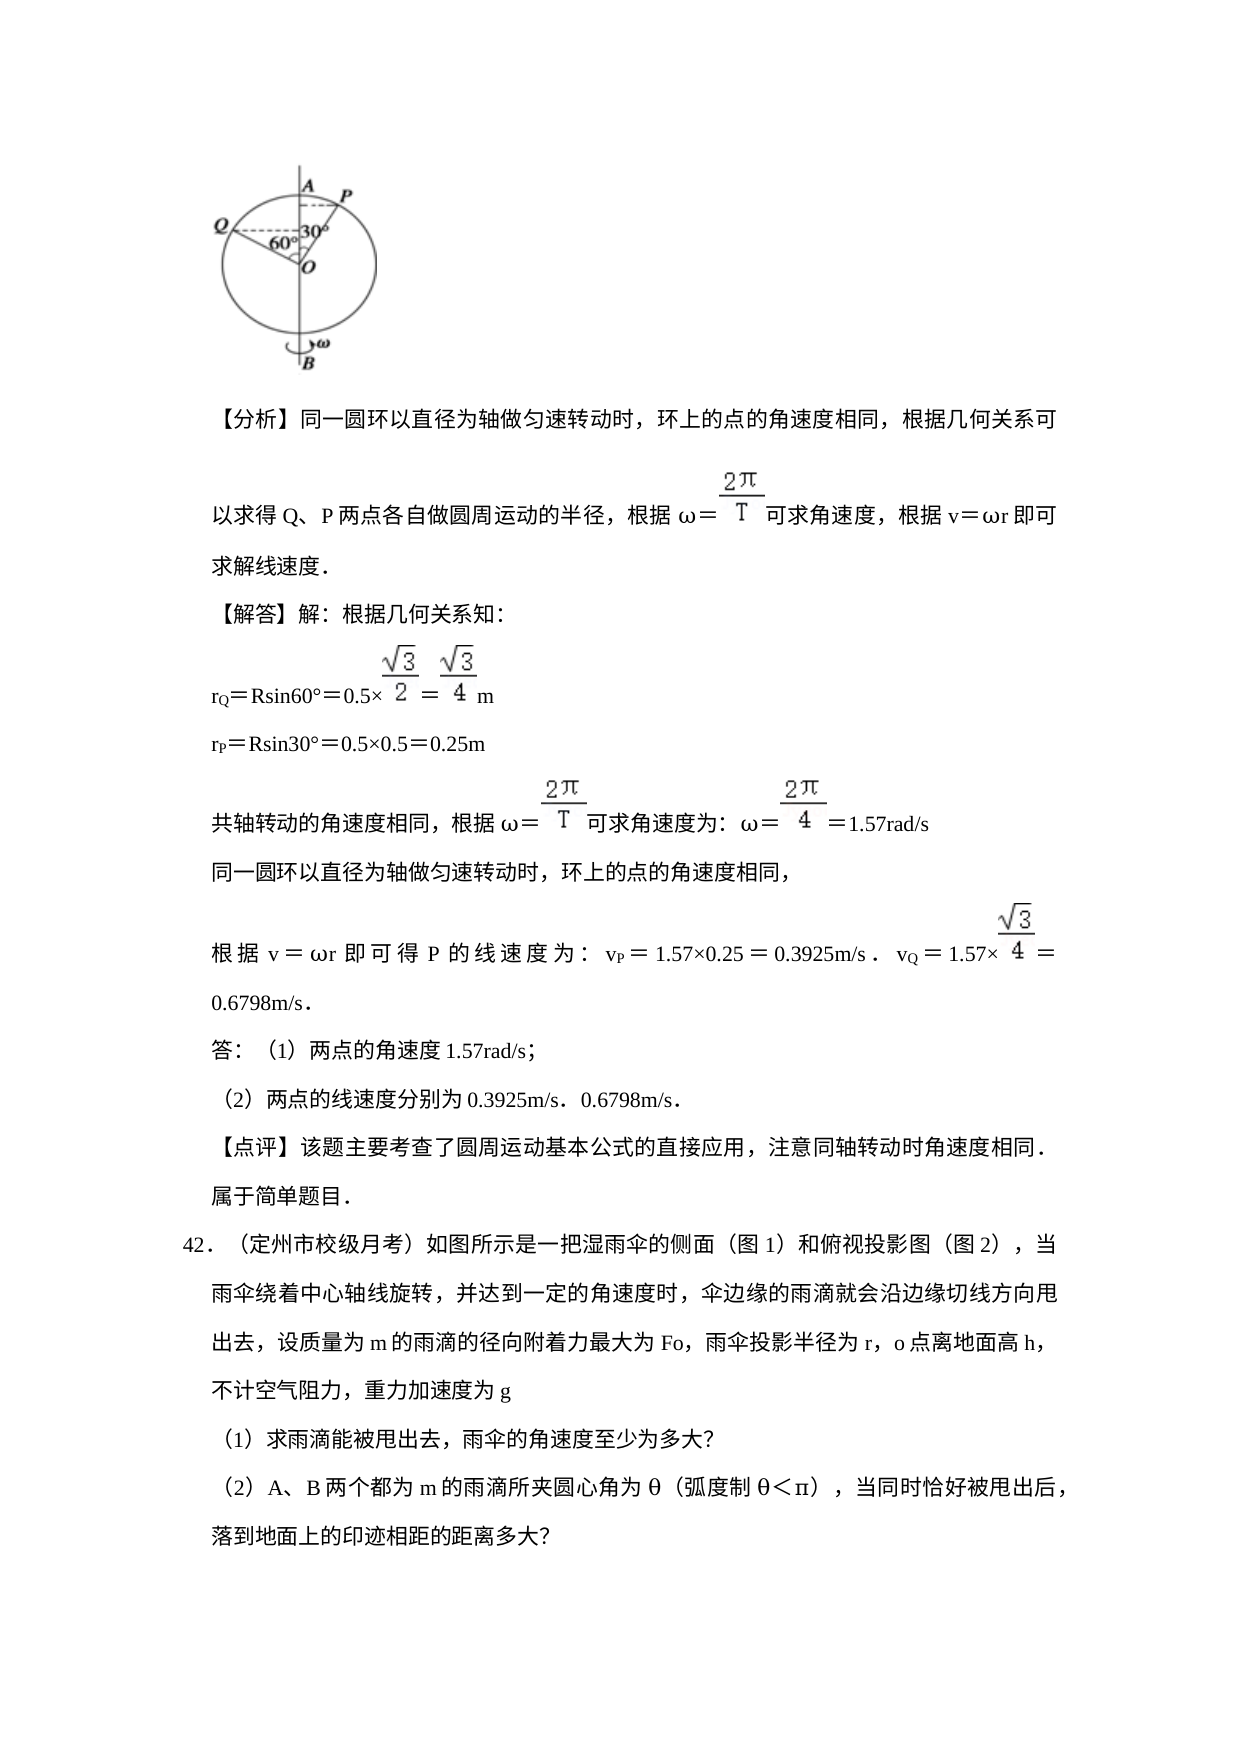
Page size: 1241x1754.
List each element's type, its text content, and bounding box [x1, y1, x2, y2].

text rQ＝Rsin60°＝0.5×＝m [211, 645, 1058, 710]
picture [382, 645, 419, 704]
text 共轴转动的角速度相同，根据ω＝可求角速度为：ω＝＝1.57rad/s [211, 774, 1058, 839]
text 根据v＝ωr即可得P的线速度为：vP＝1.57×0.25＝0.3925m/s．vQ＝1.57×＝0.6798m/s． [211, 903, 1058, 1017]
text （1）求雨滴能被甩出去，雨伞的角速度至少为多大？ [211, 1421, 1058, 1454]
picture [719, 468, 765, 524]
picture [211, 161, 377, 375]
text 【解答】解：根据几何关系知： [211, 597, 1058, 629]
picture [780, 776, 827, 831]
text （2）两点的线速度分别为0.3925m/s．0.6798m/s． [211, 1081, 1058, 1114]
text 同一圆环以直径为轴做匀速转动时，环上的点的角速度相同， [211, 855, 1058, 887]
text 【点评】该题主要考查了圆周运动基本公式的直接应用，注意同轴转动时角速度相同．属于简单题目． [211, 1129, 1058, 1211]
picture [541, 776, 587, 831]
text 42．（定州市校级月考）如图所示是一把湿雨伞的侧面（图1）和俯视投影图（图2），当雨伞绕着中心轴线旋转，并达到一定的角速度时，伞边缘的雨滴就会沿边缘切线方向甩出去，设质量为m的雨滴的径向附着力最大为Fo，雨伞投影半径为r，o点离地面高h，不计空气阻力，重力加速度为g [183, 1227, 1058, 1405]
text （2）A、B两个都为m的雨滴所夹圆心角为θ（弧度制θ＜π），当同时恰好被甩出后，落到地面上的印迹相距的距离多大？ [211, 1469, 1058, 1551]
text 答：（1）两点的角速度1.57rad/s； [211, 1033, 1058, 1065]
text rP＝Rsin30°＝0.5×0.5＝0.25m [211, 726, 1058, 758]
text 【分析】同一圆环以直径为轴做匀速转动时，环上的点的角速度相同，根据几何关系可以求得Q、P两点各自做圆周运动的半径，根据ω＝可求角速度，根据v＝ωr即可求解线速度． [211, 402, 1058, 581]
picture [440, 645, 477, 704]
picture [998, 903, 1035, 962]
